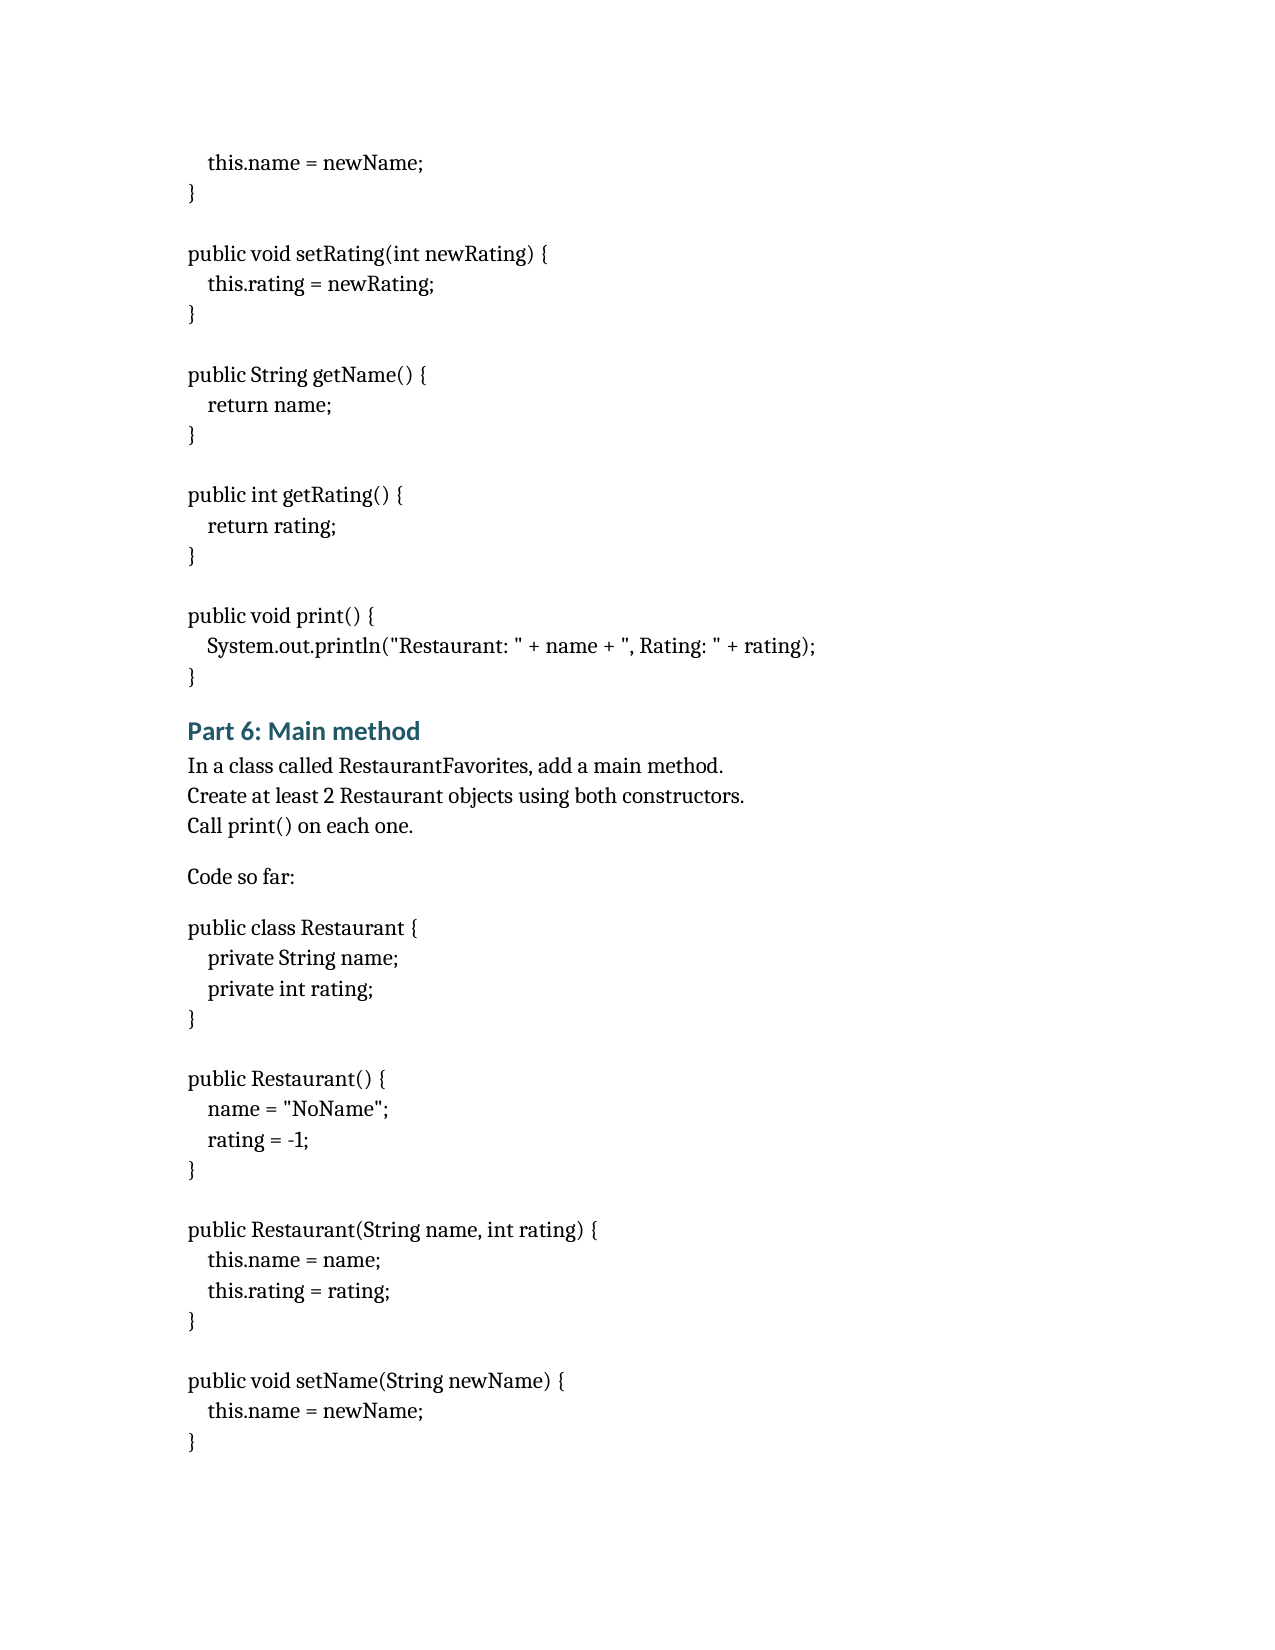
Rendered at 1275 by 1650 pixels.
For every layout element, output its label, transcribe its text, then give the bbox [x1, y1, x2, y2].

text In a class called RestaurantFavorites, add a main method. Create at least 2 Restaurant objects using both constructors. Call print() on each one. [187, 752, 1087, 839]
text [187, 915, 1087, 1485]
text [187, 150, 1087, 690]
text Code so far: [187, 864, 1087, 890]
subtitle Part 6: Main method [187, 714, 1087, 748]
